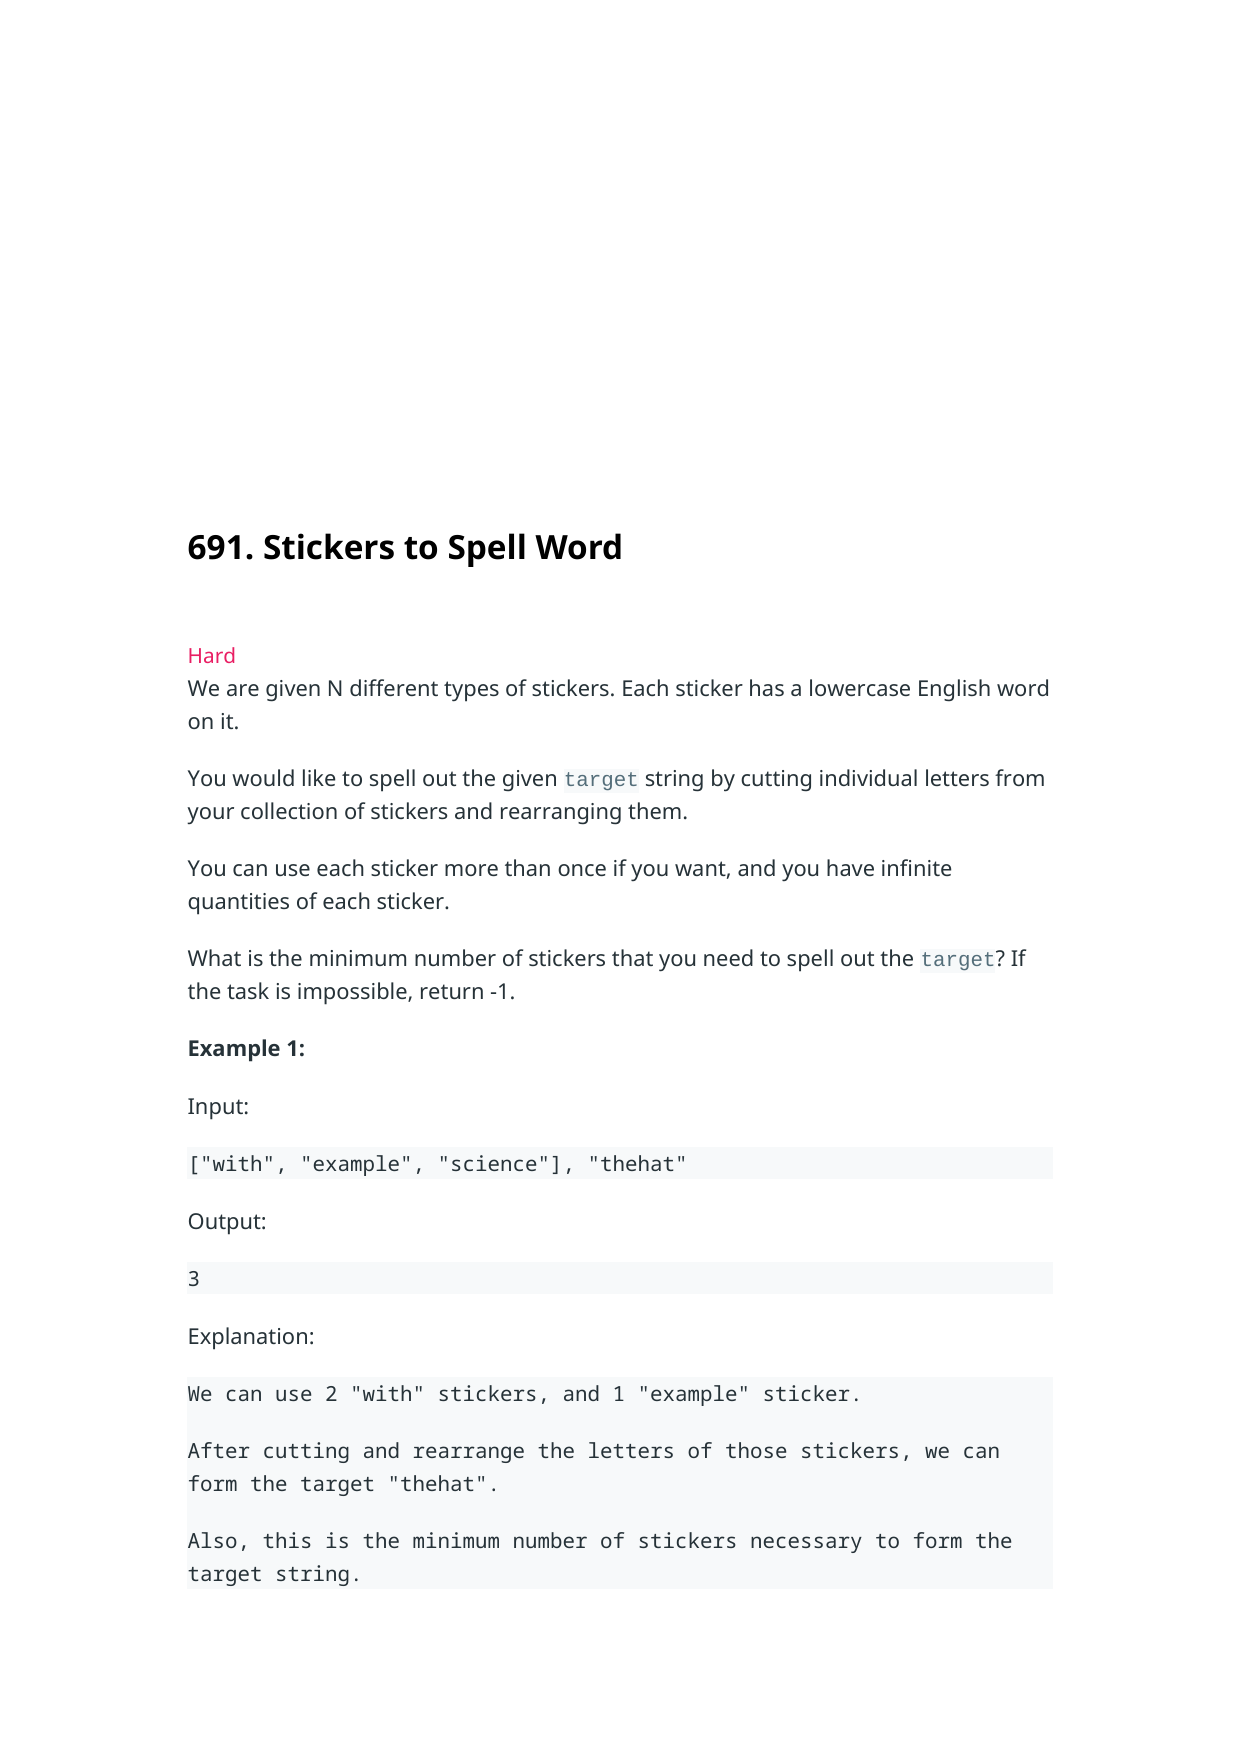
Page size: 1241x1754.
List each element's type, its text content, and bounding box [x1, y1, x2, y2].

text We can use 2 "with" stickers, and 1 "example" sticker. [187, 1377, 1053, 1409]
text Output: [187, 1204, 1053, 1237]
text You would like to spell out the given target string by cutting individual letters from your collection of stickers and rearranging them. [187, 762, 1053, 827]
subtitle 691. Stickers to Spell Word [187, 514, 1053, 579]
text Also, this is the minimum number of stickers necessary to form the target string. [187, 1524, 1053, 1589]
text Input: [187, 1089, 1053, 1122]
text After cutting and rearrange the letters of those stickers, we can form the target "thehat". [187, 1434, 1053, 1499]
text Hard [187, 639, 1053, 672]
text ["with", "example", "science"], "thehat" [187, 1147, 1053, 1179]
text 3 [187, 1262, 1053, 1294]
text Example 1: [187, 1032, 1053, 1064]
text Explanation: [187, 1319, 1053, 1352]
text You can use each sticker more than once if you want, and you have infinite quantities of each sticker. [187, 852, 1053, 917]
text We are given N different types of stickers. Each sticker has a lowercase English word on it. [187, 672, 1053, 737]
text What is the minimum number of stickers that you need to spell out the target? If the task is impossible, return -1. [187, 942, 1053, 1007]
